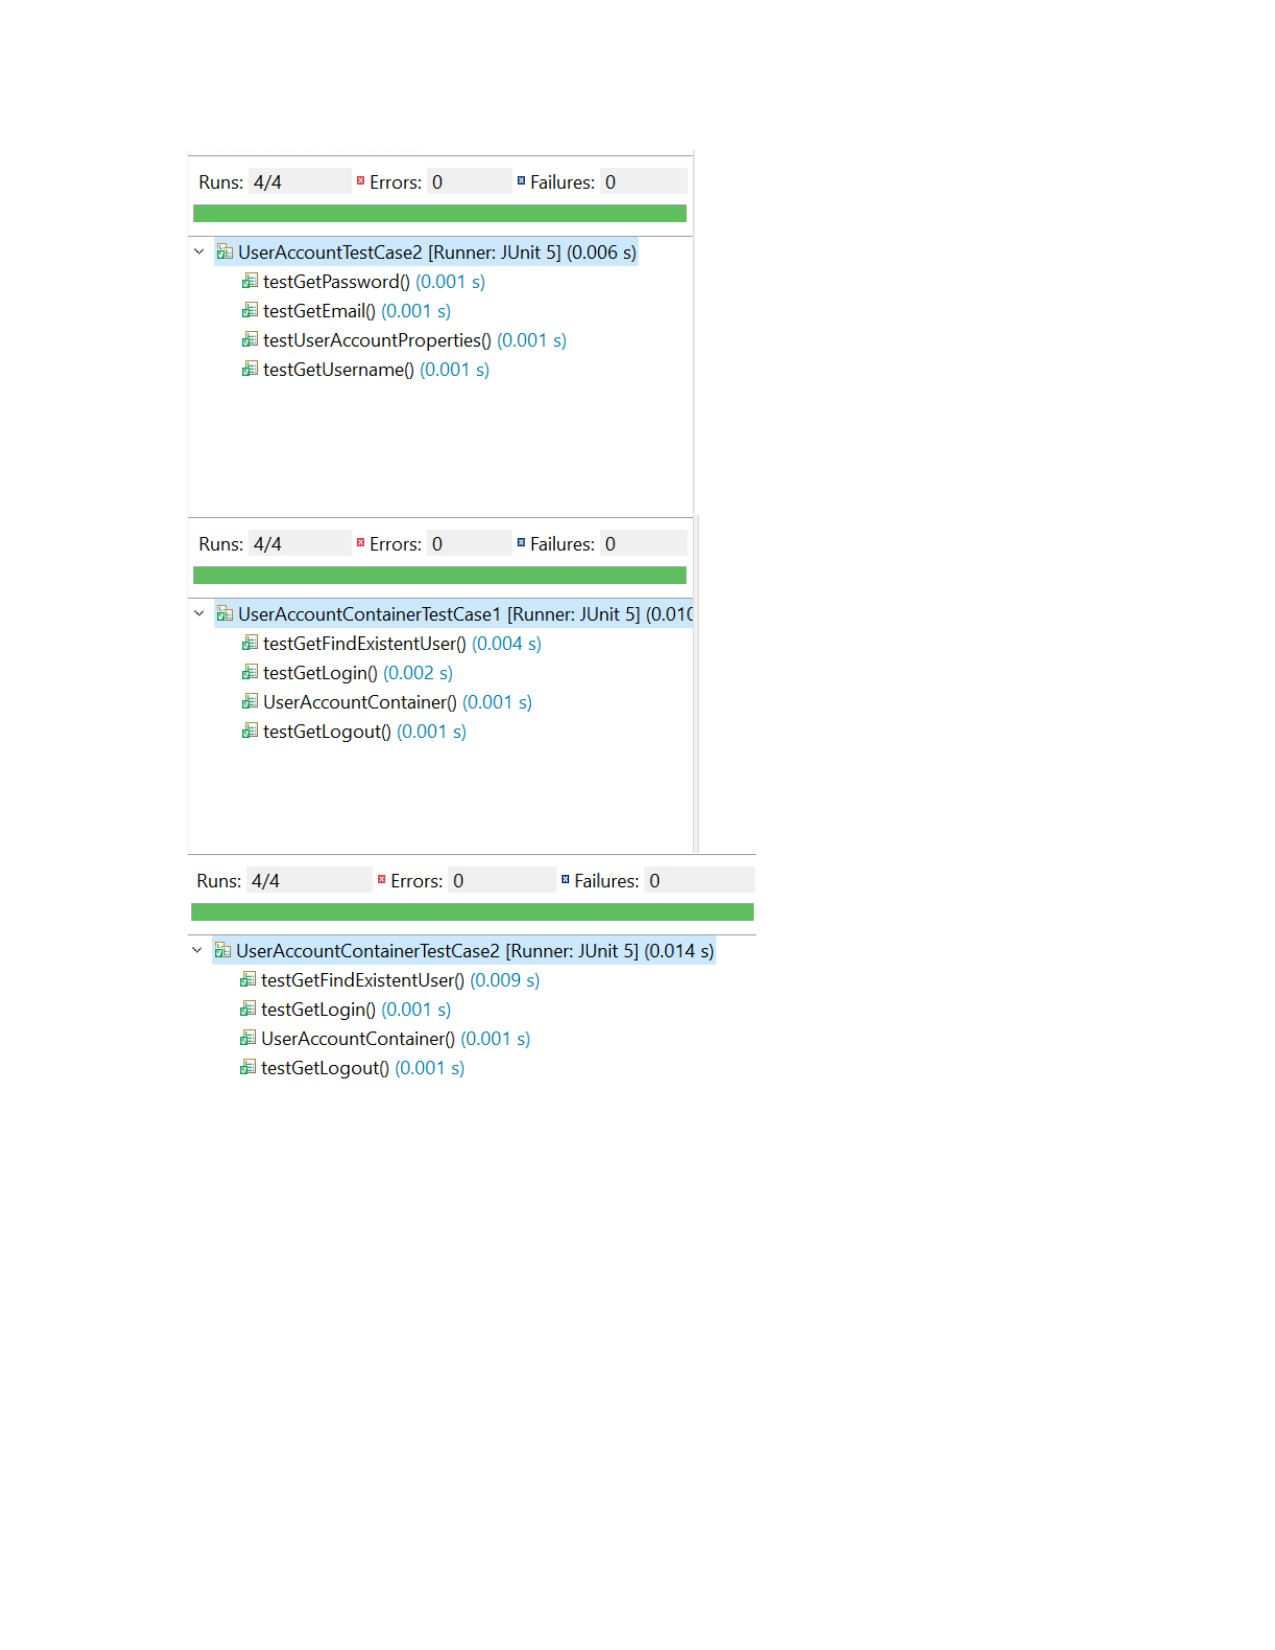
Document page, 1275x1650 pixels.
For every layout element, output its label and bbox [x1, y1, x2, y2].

picture [187, 515, 699, 853]
picture [187, 150, 695, 514]
picture [187, 854, 757, 1185]
